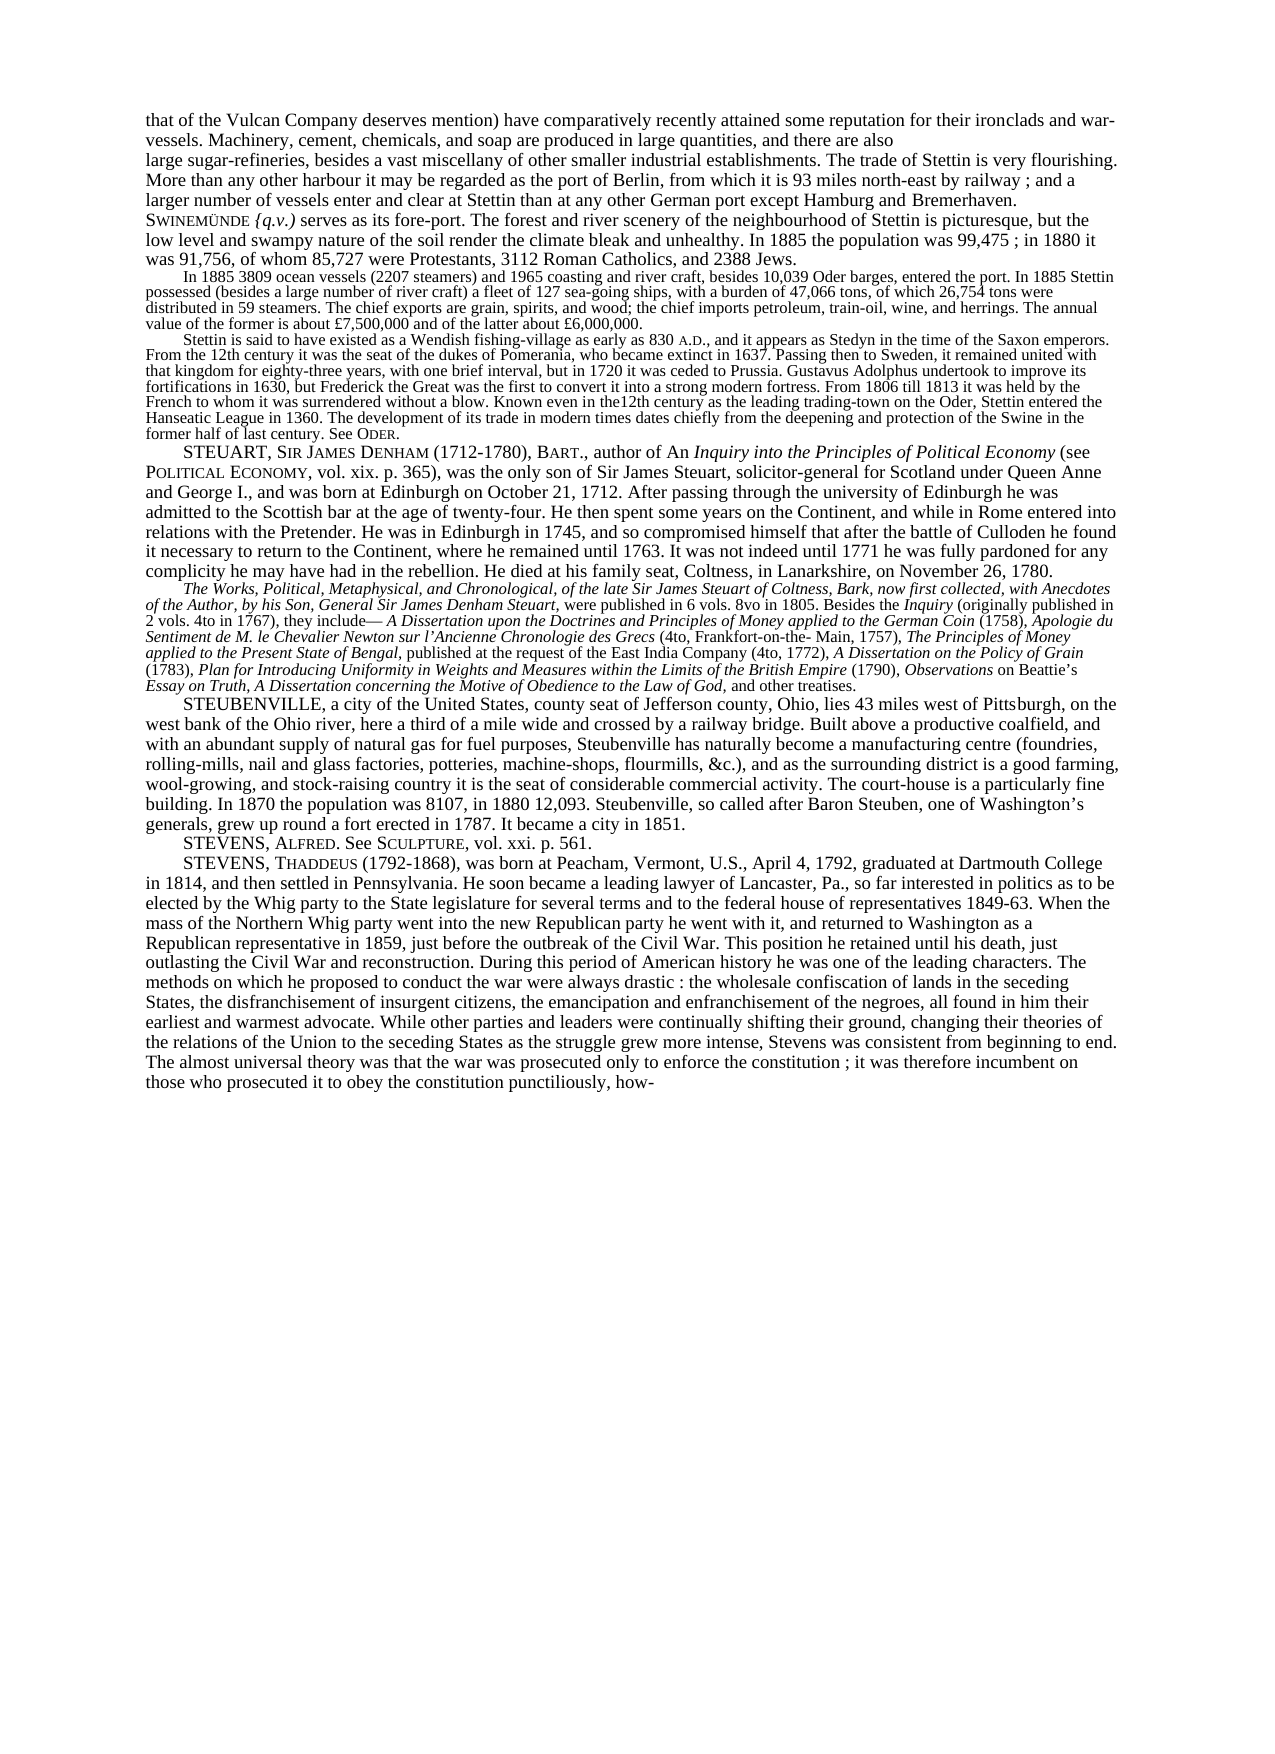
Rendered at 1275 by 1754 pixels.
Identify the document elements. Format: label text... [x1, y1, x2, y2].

text STEUART, Sir James Denham (1712-1780), Bart., author of An Inquiry into the Principles of Political Economy (see Political Economy, vol. xix. p. 365), was the only son of Sir James Steuart, solicitor-general for Scotland under Queen Anne and George I., and was born at Edinburgh on October 21, 1712. After passing through the university of Edinburgh he was admitted to the Scottish bar at the age of twenty-four. He then spent some years on the Continent, and while in Rome entered into relations with the Pretender. He was in Edinburgh in 1745, and so compromised himself that after the battle of Culloden he found it necessary to return to the Continent, where he remained until 1763. It was not indeed until 1771 he was fully pardoned for any complicity he may have had in the rebellion. He died at his family seat, Coltness, in Lanarkshire, on November 26, 1780. [145, 443, 1122, 582]
text that of the Vulcan Company deserves mention) have comparatively recently attained some reputation for their ironclads and war-vessels. Machinery, cement, chemicals, and soap are produced in large quantities, and there are also [145, 111, 1122, 151]
text The Works, Political, Metaphysical, and Chronological, of the late Sir James Steuart of Coltness, Bark, now first collected, with Anecdotes of the Author, by his Son, General Sir James Denham Steuart, were published in 6 vols. 8vo in 1805. Besides the Inquiry (originally published in 2 vols. 4to in 1767), they include— A Dissertation upon the Doctrines and Principles of Money applied to the German Coin (1758), Apologie du Sentiment de M. le Chevalier Newton sur l’Ancienne Chronologie des Grecs (4to, Frankfort-on-the- Main, 1757), The Principles of Money applied to the Present State of Bengal, published at the request of the East India Company (4to, 1772), A Dissertation on the Policy of Grain (1783), Plan for Introducing Uniformity in Weights and Measures within the Limits of the British Empire (1790), Observations on Beattie’s Essay on Truth, A Dissertation concerning the Motive of Obedience to the Law of God, and other treatises. [145, 582, 1122, 695]
text In 1885 3809 ocean vessels (2207 steamers) and 1965 coasting and river craft, besides 10,039 Oder barges, entered the port. In 1885 Stettin possessed (besides a large number of river craft) a fleet of 127 sea-going ships, with a burden of 47,066 tons, of which 26,754 tons were distributed in 59 steamers. The chief exports are grain, spirits, and wood; the chief imports petroleum, train-oil, wine, and herrings. The annual value of the former is about £7,500,000 and of the latter about £6,000,000. [145, 270, 1122, 333]
text STEVENS, Alfred. See Sculpture, vol. xxi. p. 561. [145, 834, 1122, 854]
text STEVENS, Thaddeus (1792-1868), was born at Peacham, Vermont, U.S., April 4, 1792, graduated at Dartmouth College in 1814, and then settled in Pennsylvania. He soon became a leading lawyer of Lancaster, Pa., so far interested in politics as to be elected by the Whig party to the State legislature for several terms and to the federal house of representatives 1849-63. When the mass of the Northern Whig party went into the new Republican party he went with it, and returned to Washington as a Republican representative in 1859, just before the outbreak of the Civil War. This position he retained until his death, just outlasting the Civil War and reconstruction. During this period of American history he was one of the leading characters. The methods on which he proposed to conduct the war were always drastic : the wholesale confiscation of lands in the seceding States, the disfranchisement of insurgent citizens, the emancipation and enfranchisement of the negroes, all found in him their earliest and warmest advocate. While other parties and leaders were continually shifting their ground, changing their theories of the relations of the Union to the seceding States as the struggle grew more intense, Stevens was consistent from beginning to end. The almost universal theory was that the war was prosecuted only to enforce the constitution ; it was therefore incumbent on those who prosecuted it to obey the constitution punctiliously, how- [145, 854, 1122, 1092]
text Stettin is said to have existed as a Wendish fishing-village as early as 830 a.d., and it appears as Stedyn in the time of the Saxon emperors. From the 12th century it was the seat of the dukes of Pomerania, who became extinct in 1637. Passing then to Sweden, it remained united with that kingdom for eighty-three years, with one brief interval, but in 1720 it was ceded to Prussia. Gustavus Adolphus undertook to improve its fortifications in 1630, but Frederick the Great was the first to convert it into a strong modern fortress. From 1806 till 1813 it was held by the French to whom it was surrendered without a blow. Known even in the12th century as the leading trading-town on the Oder, Stettin entered the Hanseatic League in 1360. The development of its trade in modern times dates chiefly from the deepening and protection of the Swine in the former half of last century. See Oder. [145, 333, 1122, 443]
text STEUBENVILLE, a city of the United States, county seat of Jefferson county, Ohio, lies 43 miles west of Pittsburgh, on the west bank of the Ohio river, here a third of a mile wide and crossed by a railway bridge. Built above a productive coalfield, and with an abundant supply of natural gas for fuel purposes, Steubenville has naturally become a manufacturing centre (foundries, rolling-mills, nail and glass factories, potteries, machine-shops, flourmills, &c.), and as the surrounding district is a good farming, wool-growing, and stock-raising country it is the seat of considerable commercial activity. The court-house is a particularly fine building. In 1870 the population was 8107, in 1880 12,093. Steubenville, so called after Baron Steuben, one of Washington’s generals, grew up round a fort erected in 1787. It became a city in 1851. [145, 695, 1122, 834]
text large sugar-refineries, besides a vast miscellany of other smaller industrial establishments. The trade of Stettin is very flourishing. More than any other harbour it may be regarded as the port of Berlin, from which it is 93 miles north-east by railway ; and a larger number of vessels enter and clear at Stettin than at any other German port except Hamburg and Bremerhaven. Swinemünde {q.v.) serves as its fore-port. The forest and river scenery of the neighbourhood of Stettin is picturesque, but the low level and swampy nature of the soil render the climate bleak and unhealthy. In 1885 the population was 99,475 ; in 1880 it was 91,756, of whom 85,727 were Protestants, 3112 Roman Catholics, and 2388 Jews. [145, 151, 1122, 270]
